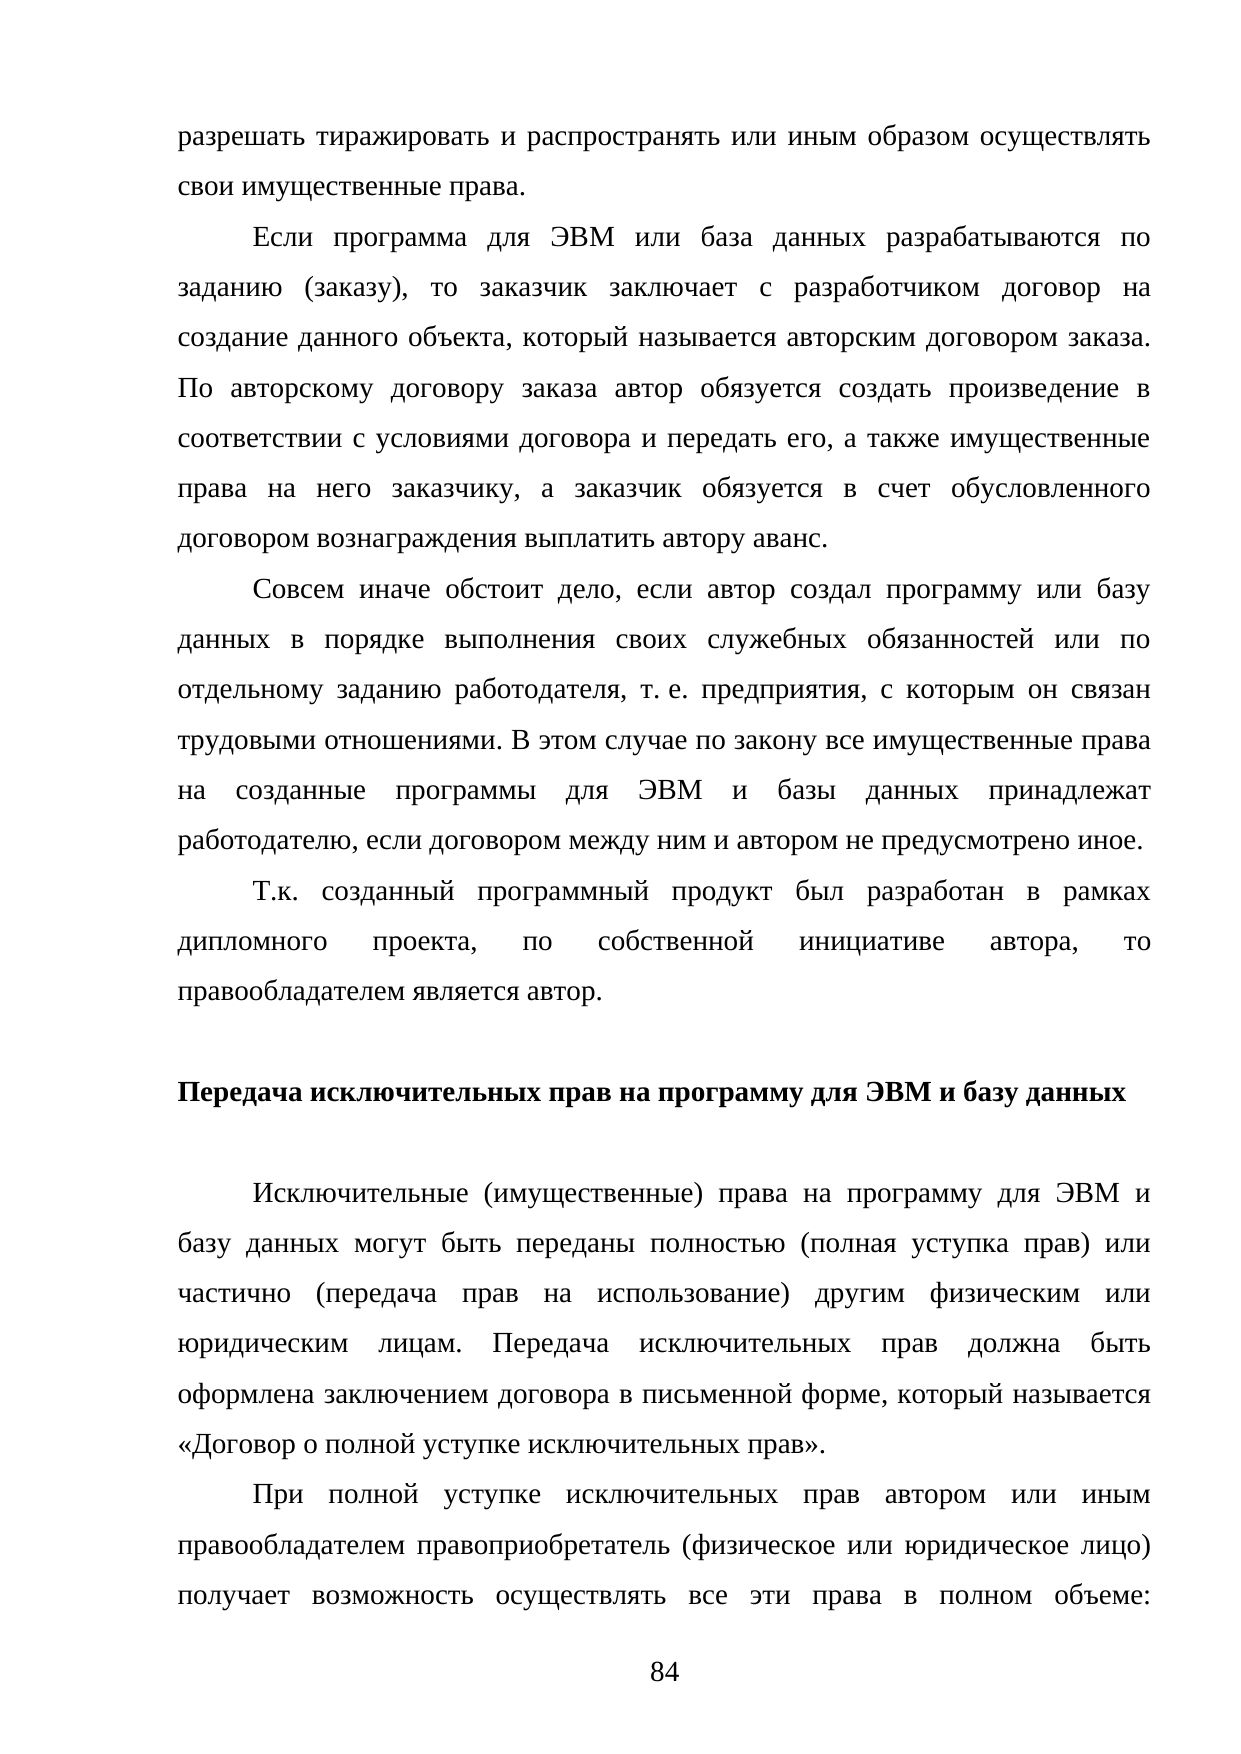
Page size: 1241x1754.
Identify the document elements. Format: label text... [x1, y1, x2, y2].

subtitle Передача исключительных прав на программу для ЭВМ и базу данных [177, 1074, 1152, 1108]
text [177, 1477, 1152, 1611]
text Если программа для ЭВМ или база данных разрабатываются по заданию (заказу), то заказчик заключает с разработчиком договор на создание данного объекта, который называется авторским договором заказа. По авторскому договору заказа автор обязуется создать произведение в соответствии с условиями договора и передать его, а также имущественные права на него заказчику, а заказчик обязуется в счет обусловленного договором вознаграждения выплатить автору аванс. [177, 219, 1152, 554]
text Т.к. созданный программный продукт был разработан в рамках дипломного проекта, по собственной инициативе автора, то правообладателем является автор. [177, 873, 1152, 1007]
text Совсем иначе обстоит дело, если автор создал программу или базу данных в порядке выполнения своих служебных обязанностей или по отдельному заданию работодателя, т. е. предприятия, с которым он связан трудовыми отношениями. В этом случае по закону все имущественные права на созданные программы для ЭВМ и базы данных принадлежат работодателю, если договором между ним и автором не предусмотрено иное. [177, 571, 1152, 856]
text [177, 118, 1152, 202]
text Исключительные (имущественные) права на программу для ЭВМ и базу данных могут быть переданы полностью (полная уступка прав) или частично (передача прав на использование) другим физическим или юридическим лицам. Передача исключительных прав должна быть оформлена заключением договора в письменной форме, который называется «Договор о полной уступке исключительных прав». [177, 1175, 1152, 1460]
